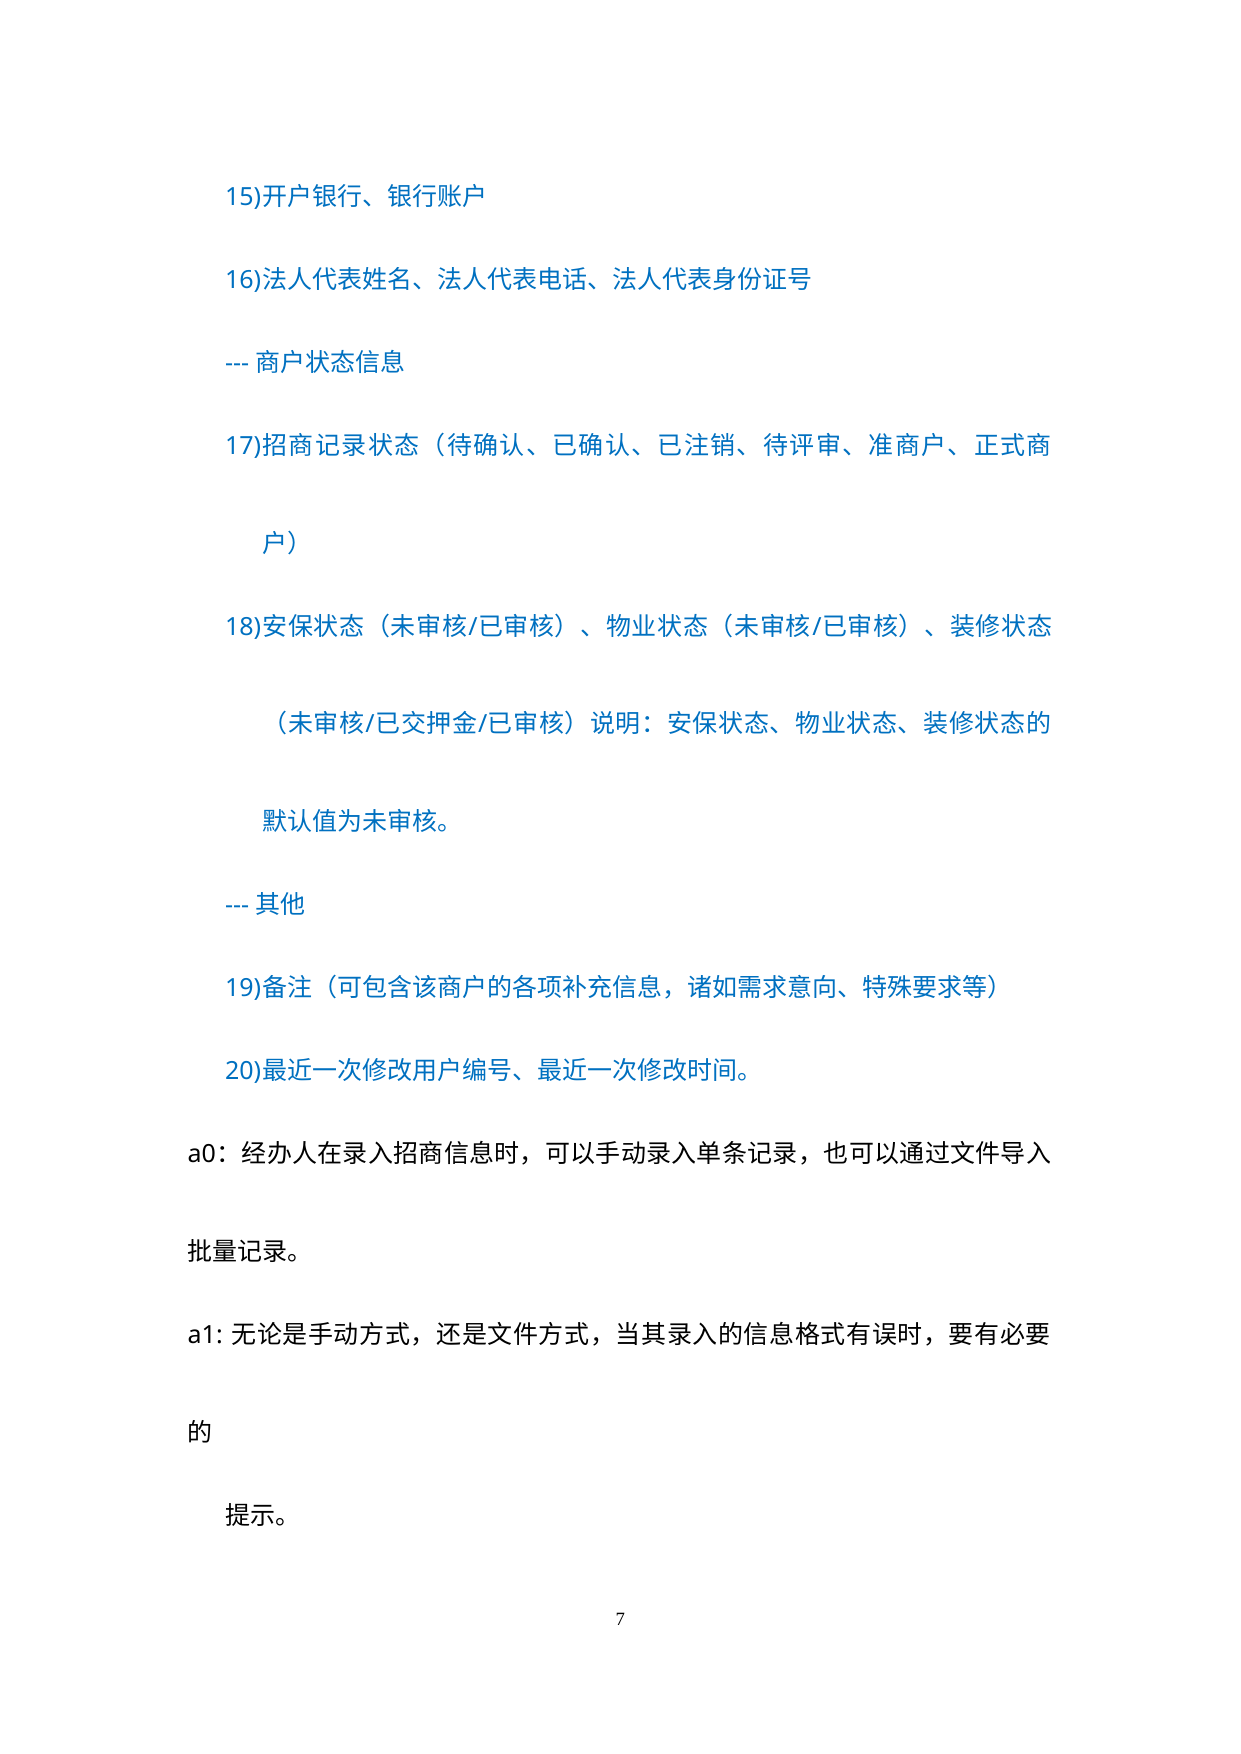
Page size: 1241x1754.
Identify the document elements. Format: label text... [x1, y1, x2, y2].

text a1: 无论是手动方式，还是文件方式，当其录入的信息格式有误时，要有必要的 [187, 1300, 1053, 1463]
text a0：经办人在录入招商信息时，可以手动录入单条记录，也可以通过文件导入批量记录。 [187, 1119, 1053, 1282]
list 招商记录状态（待确认、已确认、已注销、待评审、准商户、正式商户） [225, 411, 1053, 574]
text 提示。 [187, 1481, 1053, 1546]
text --- 商户状态信息 [187, 328, 1053, 393]
list 最近一次修改用户编号、最近一次修改时间。 [225, 1036, 1053, 1101]
list 备注（可包含该商户的各项补充信息，诸如需求意向、特殊要求等） [225, 953, 1053, 1018]
list 开户银行、银行账户 [225, 162, 1053, 227]
text --- 其他 [225, 870, 1053, 935]
list 法人代表姓名、法人代表电话、法人代表身份证号 [225, 245, 1053, 310]
list 安保状态（未审核/已审核）、物业状态（未审核/已审核）、装修状态（未审核/已交押金/已审核）说明：安保状态、物业状态、装修状态的默认值为未审核。 [225, 592, 1053, 852]
